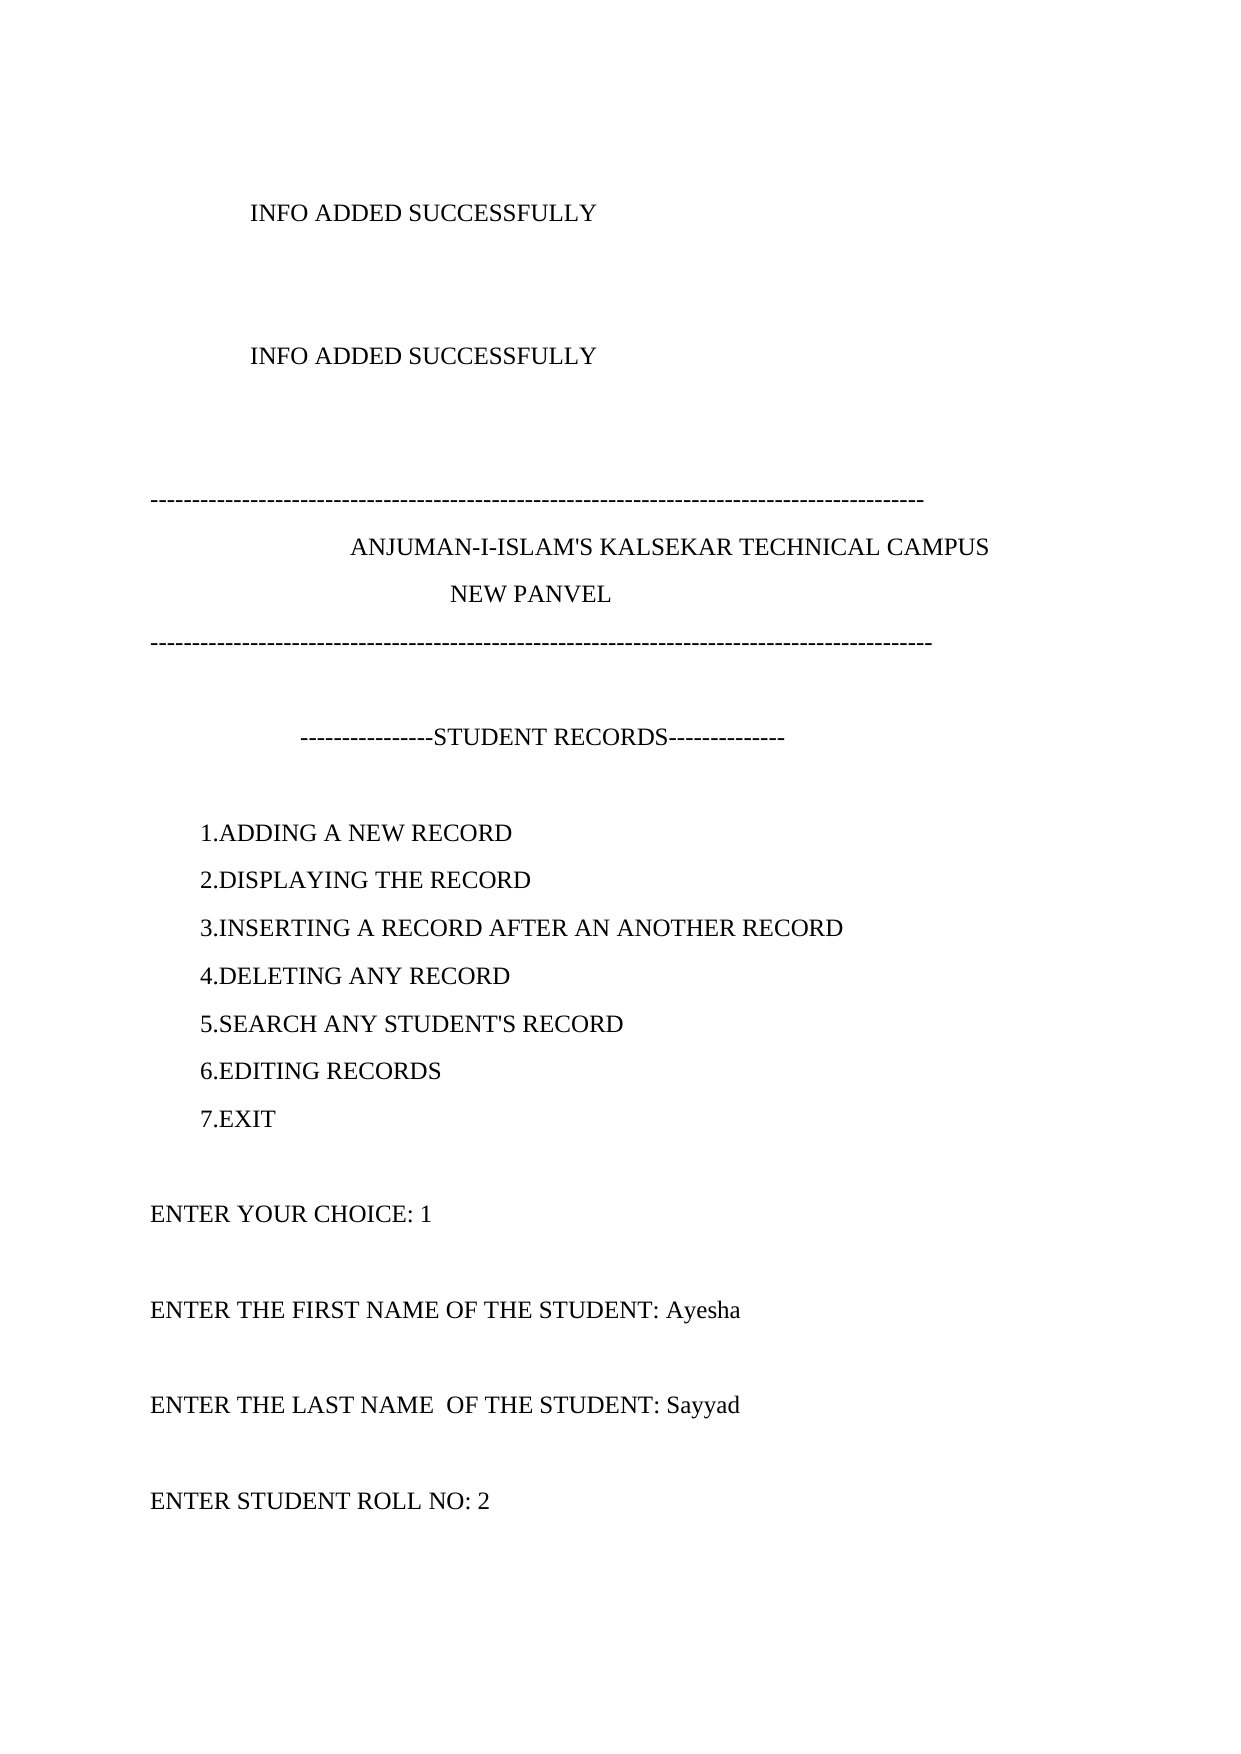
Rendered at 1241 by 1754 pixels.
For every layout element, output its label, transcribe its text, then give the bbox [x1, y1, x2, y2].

text ----------------STUDENT RECORDS-------------- [150, 722, 1090, 751]
text ENTER STUDENT ROLL NO: 2 [150, 1486, 1090, 1514]
text 7.EXIT [150, 1104, 1090, 1133]
text 1.ADDING A NEW RECORD [150, 818, 1090, 847]
text ---------------------------------------------------------------------------------------------- [150, 627, 1090, 656]
text INFO ADDED SUCCESSFULLY [150, 198, 1090, 226]
text 4.DELETING ANY RECORD [150, 961, 1090, 990]
text 6.EDITING RECORDS [150, 1056, 1090, 1085]
text NEW PANVEL [150, 579, 1090, 608]
text ENTER YOUR CHOICE: 1 [150, 1199, 1090, 1228]
text --------------------------------------------------------------------------------------------- [150, 484, 1090, 513]
text ENTER THE FIRST NAME OF THE STUDENT: Ayesha [150, 1295, 1090, 1324]
text INFO ADDED SUCCESSFULLY [150, 341, 1090, 369]
text ENTER THE LAST NAME OF THE STUDENT: Sayyad [150, 1390, 1090, 1419]
text 2.DISPLAYING THE RECORD [150, 866, 1090, 894]
text 5.SEARCH ANY STUDENT'S RECORD [150, 1009, 1090, 1037]
text 3.INSERTING A RECORD AFTER AN ANOTHER RECORD [150, 913, 1090, 942]
text ANJUMAN-I-ISLAM'S KALSEKAR TECHNICAL CAMPUS [150, 532, 1090, 560]
